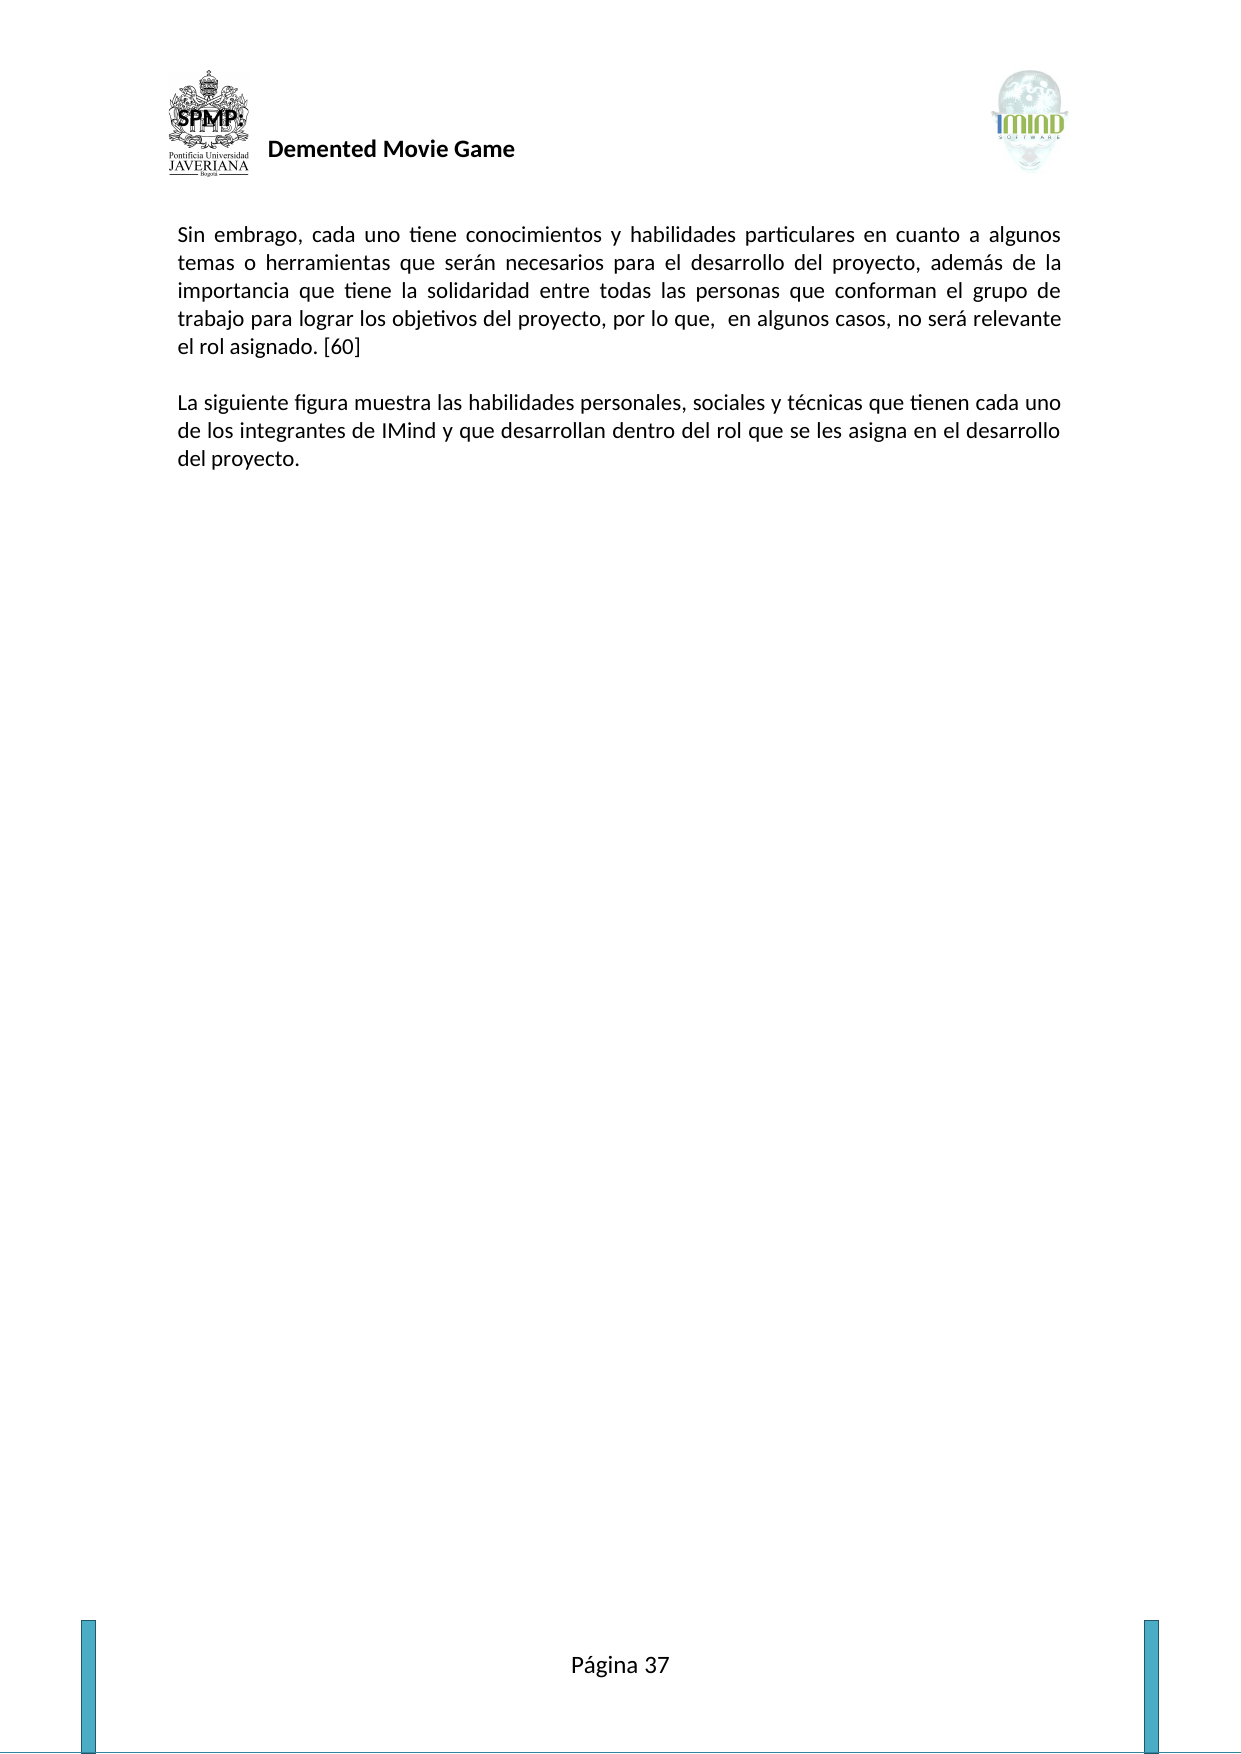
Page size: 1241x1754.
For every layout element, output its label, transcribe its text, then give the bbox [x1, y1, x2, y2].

picture [168, 70, 249, 177]
picture [990, 70, 1075, 177]
text Sin embrago, cada uno tiene conocimientos y habilidades particulares en cuanto a algunos temas o herramientas que serán necesarios para el desarrollo del proyecto, además de la importancia que tiene la solidaridad entre todas las personas que conforman el grupo de trabajo para lograr los objetivos del proyecto, por lo que, en algunos casos, no será relevante el rol asignado. [60] [177, 220, 1063, 360]
text La siguiente figura muestra las habilidades personales, sociales y técnicas que tienen cada uno de los integrantes de IMind y que desarrollan dentro del rol que se les asigna en el desarrollo del proyecto. [177, 388, 1063, 472]
